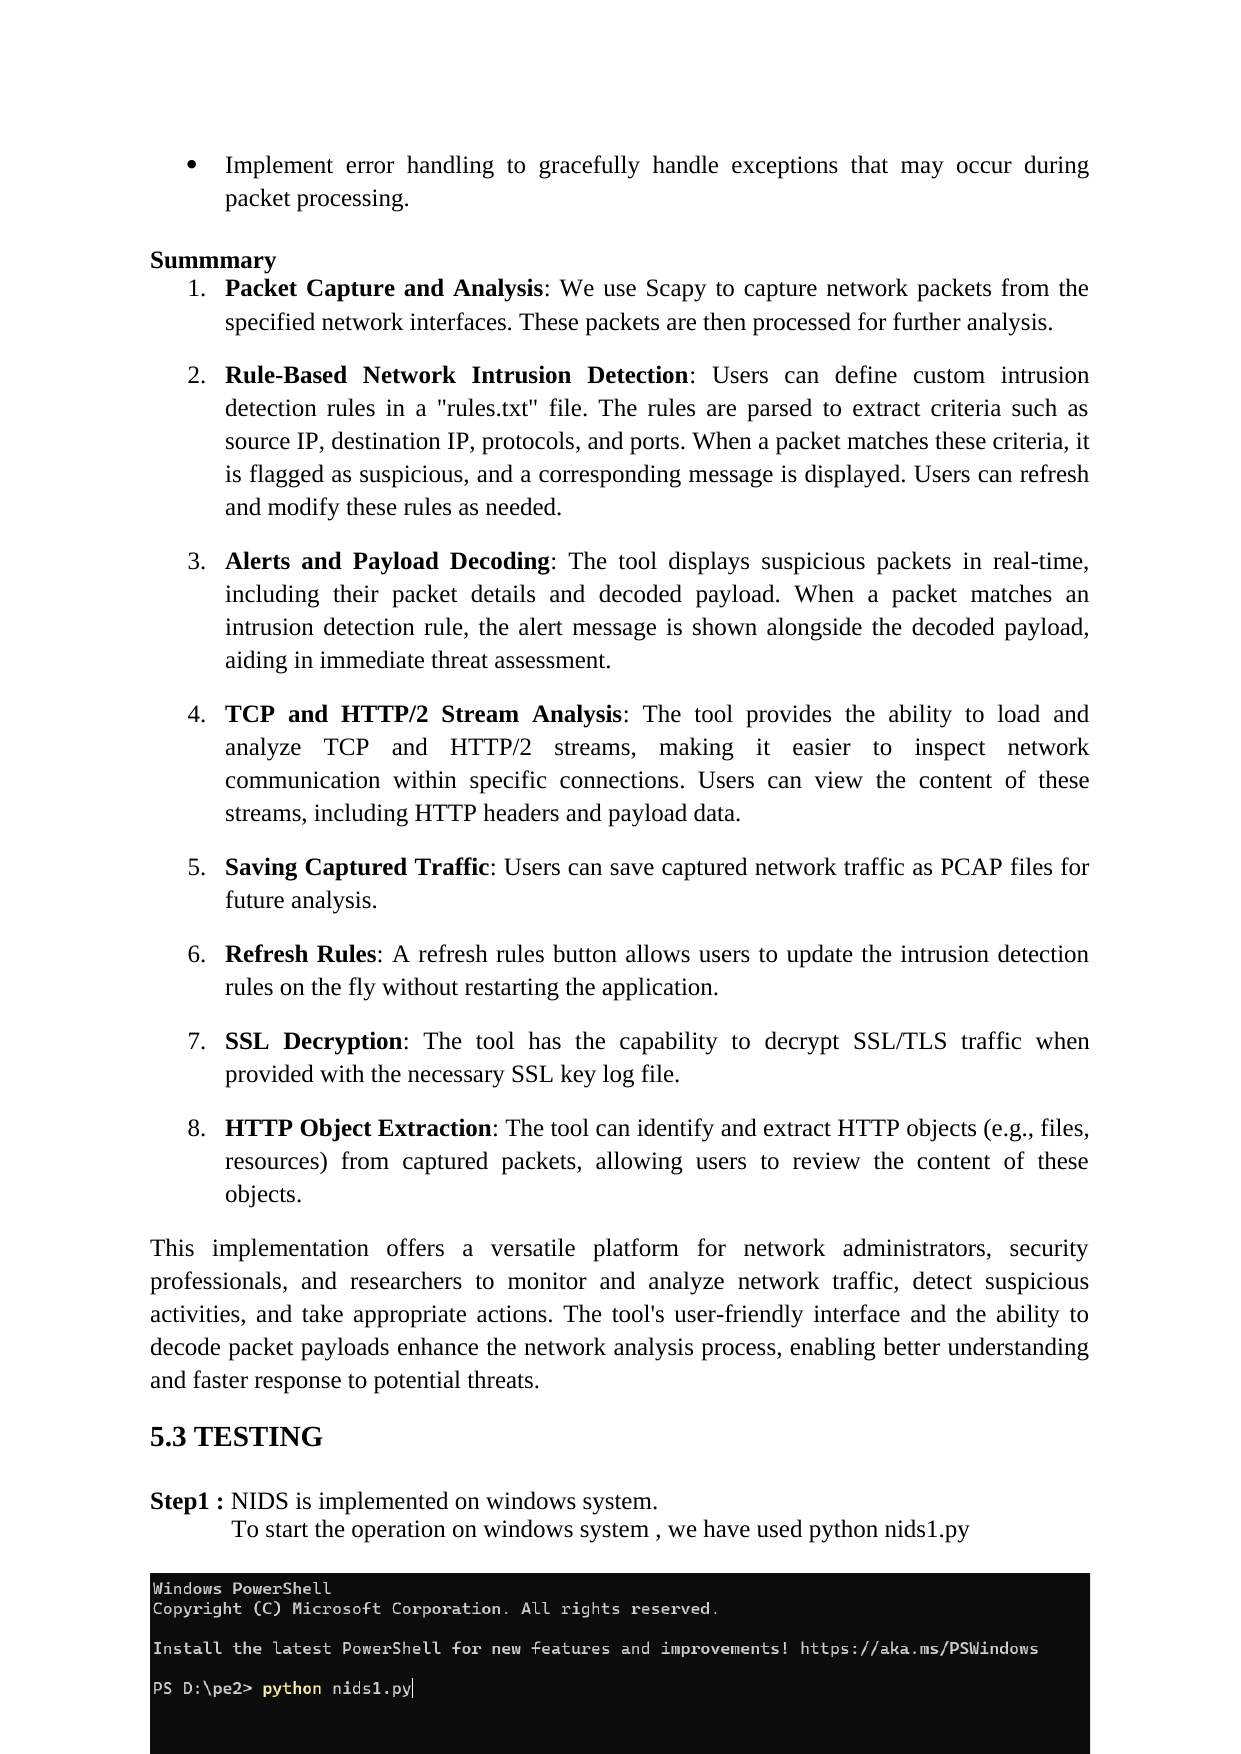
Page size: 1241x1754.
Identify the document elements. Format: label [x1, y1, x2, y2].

picture [150, 1573, 1091, 1754]
